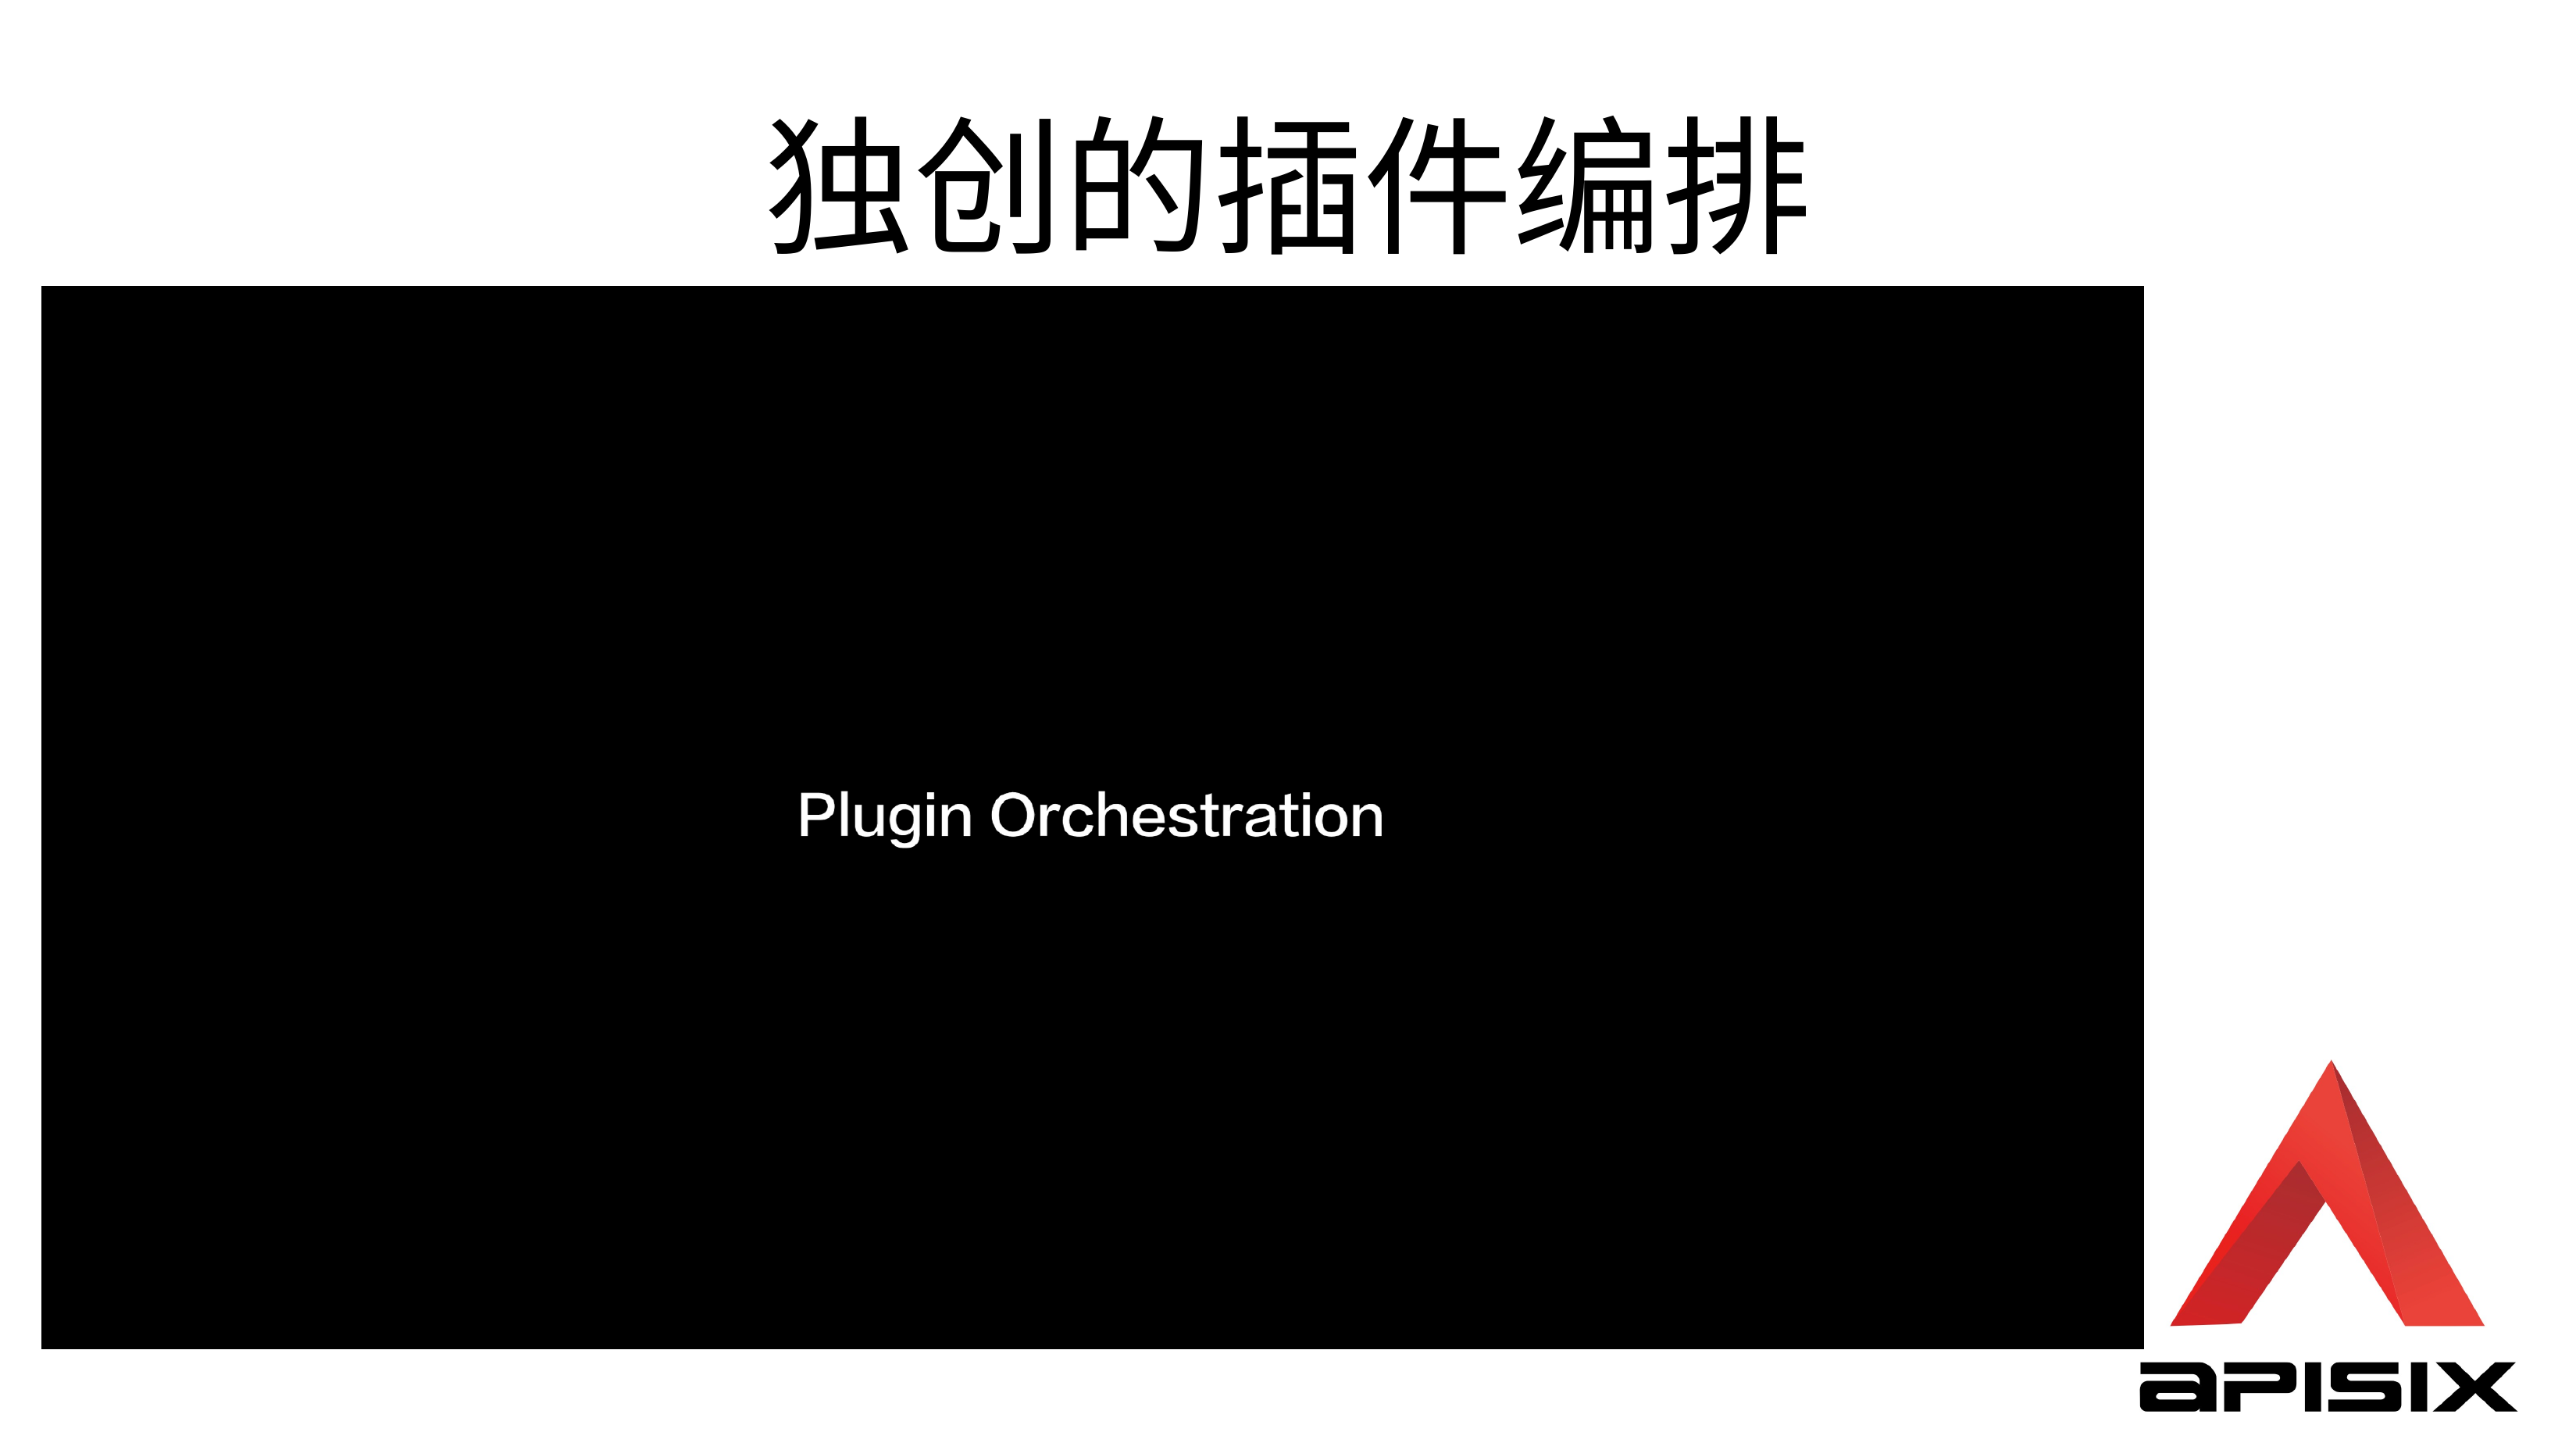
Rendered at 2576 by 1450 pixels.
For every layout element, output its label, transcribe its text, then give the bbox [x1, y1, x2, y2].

picture [41, 286, 2518, 1412]
subtitle 独创的插件编排 [512, 48, 2064, 291]
